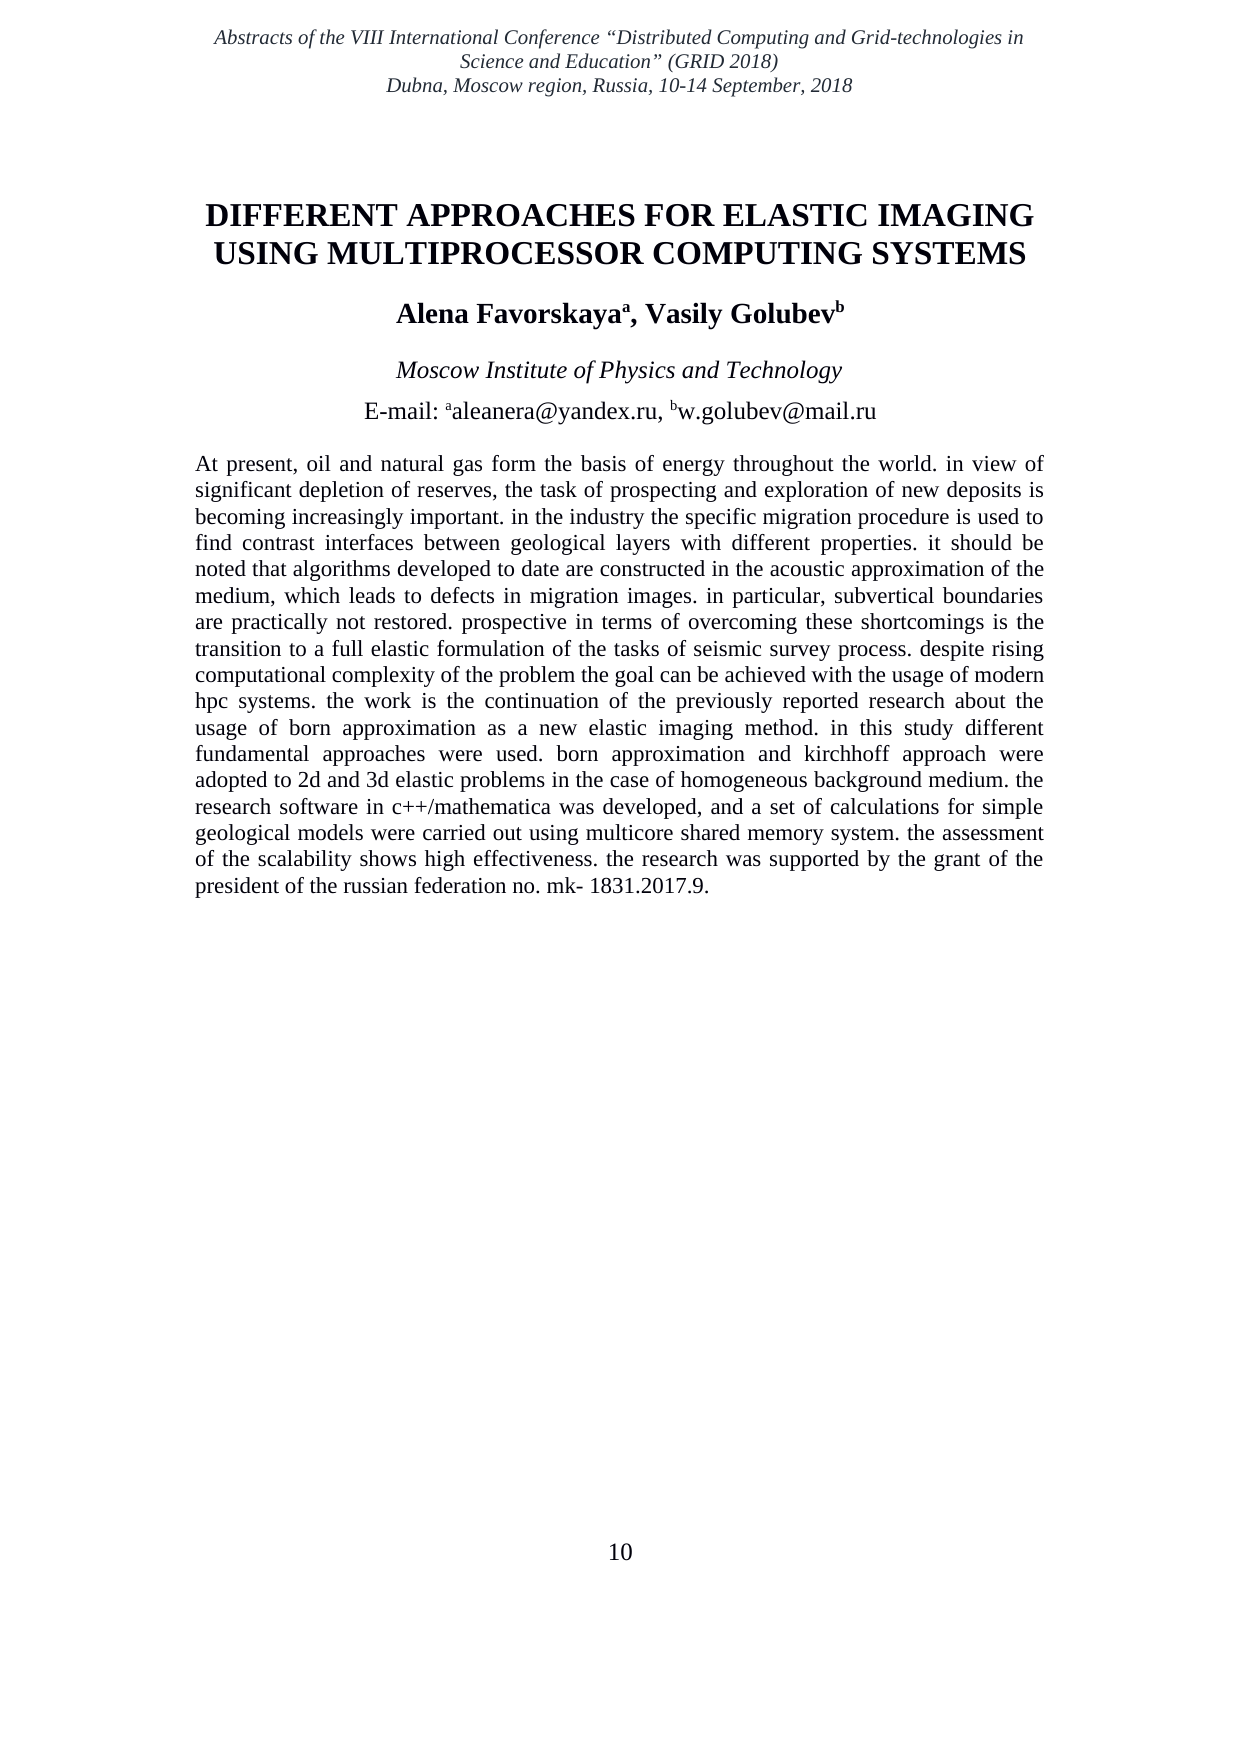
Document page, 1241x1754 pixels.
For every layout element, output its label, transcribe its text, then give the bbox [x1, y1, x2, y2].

text E-mail: aaleanera@yandex.ru, bw.golubev@mail.ru [195, 396, 1045, 425]
text Moscow Institute of Physics and Technology [195, 355, 1045, 384]
text Alena Favorskayaa, Vasily Golubevb [195, 297, 1045, 330]
text At present, oil and natural gas form the basis of energy throughout the world. in view of significant depletion of reserves, the task of prospecting and exploration of new deposits is becoming increasingly important. in the industry the specific migration procedure is used to find contrast interfaces between geological layers with different properties. it should be noted that algorithms developed to date are constructed in the acoustic approximation of the medium, which leads to defects in migration images. in particular, subvertical boundaries are practically not restored. prospective in terms of overcoming these shortcomings is the transition to a full elastic formulation of the tasks of seismic survey process. despite rising computational complexity of the problem the goal can be achieved with the usage of modern hpc systems. the work is the continuation of the previously reported research about the usage of born approximation as a new elastic imaging method. in this study different fundamental approaches were used. born approximation and kirchhoff approach were adopted to 2d and 3d elastic problems in the case of homogeneous background medium. the research software in c++/mathematica was developed, and a set of calculations for simple geological models were carried out using multicore shared memory system. the assessment of the scalability shows high effectiveness. the research was supported by the grant of the president of the russian federation no. mk- 1831.2017.9. [195, 450, 1045, 898]
title DIFFERENT APPROACHES FOR ELASTIC IMAGING USING MULTIPROCESSOR COMPUTING SYSTEMS [195, 195, 1045, 272]
